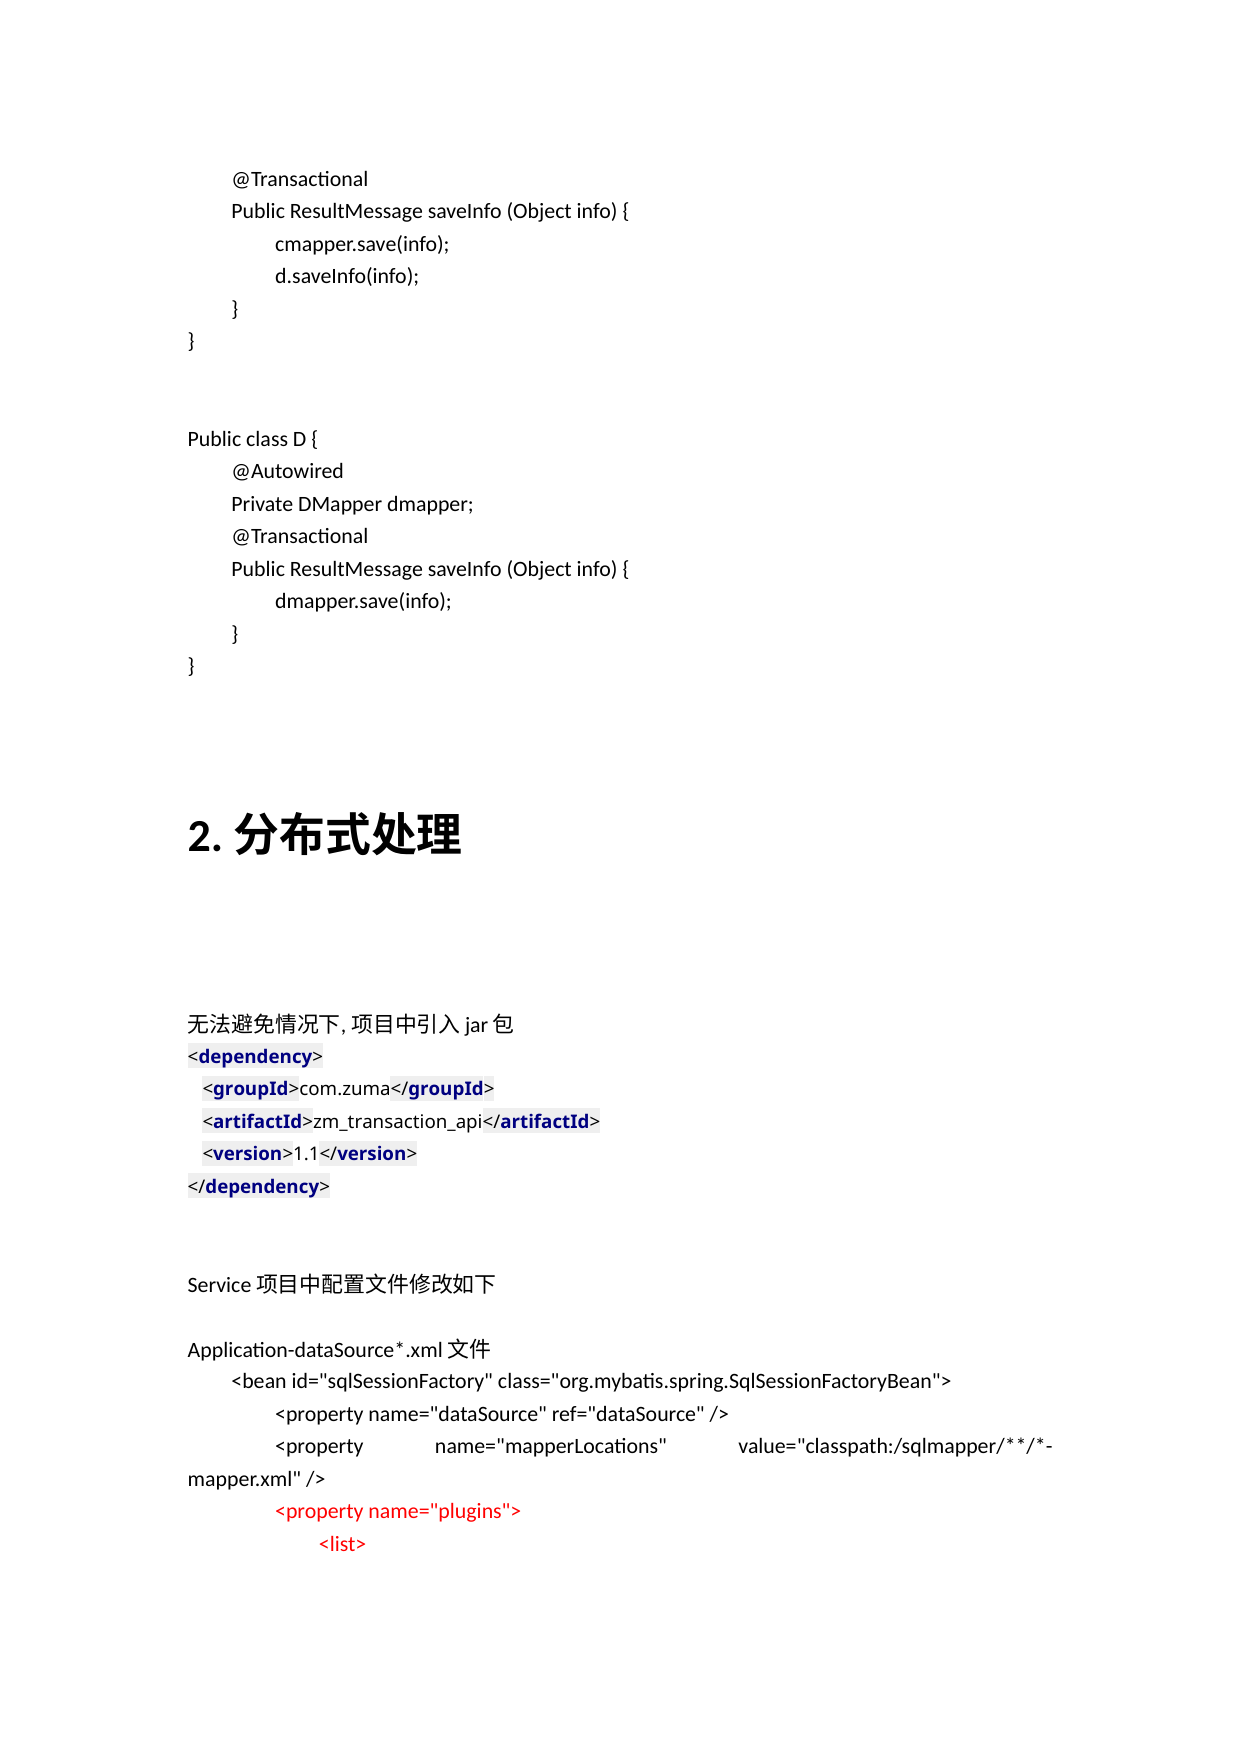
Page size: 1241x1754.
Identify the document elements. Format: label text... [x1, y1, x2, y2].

list <property name="mapperLocations" value="classpath:/sqlmapper/**/*-mapper.xml" /> [187, 1429, 1053, 1494]
list } [187, 324, 1053, 357]
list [187, 194, 1053, 227]
list d.saveInfo(info); [231, 259, 1053, 292]
list Private DMapper dmapper; [187, 487, 1053, 519]
list <property name="plugins"> [187, 1494, 1053, 1527]
list Public class D { [187, 422, 1053, 454]
list @Transactional [187, 519, 1053, 552]
list } [187, 649, 1053, 682]
list @Autowired [187, 454, 1053, 487]
list <bean id="sqlSessionFactory" class="org.mybatis.spring.SqlSessionFactoryBean"> [187, 1364, 1053, 1397]
list 无法避免情况下, 项目中引入jar包 [187, 1007, 1053, 1039]
list } [187, 617, 1053, 649]
list Public ResultMessage saveInfo (Object info) { [187, 552, 1053, 584]
list dmapper.save(info); [231, 584, 1053, 617]
list cmapper.save(info); [231, 227, 1053, 259]
text <dependency> <groupId>com.zuma</groupId> <artifactId>zm_transaction_api</artifactId> <version>1.1</version> </dependency> [187, 1039, 1053, 1202]
list <list> [187, 1527, 1053, 1559]
list } [187, 292, 1053, 324]
list Application-dataSource*.xml文件 [187, 1332, 1053, 1364]
list @Transactional [187, 162, 1053, 194]
subtitle 分布式处理 [187, 782, 1053, 880]
list Service项目中配置文件修改如下 [187, 1267, 1053, 1299]
list <property name="dataSource" ref="dataSource" /> [187, 1397, 1053, 1429]
